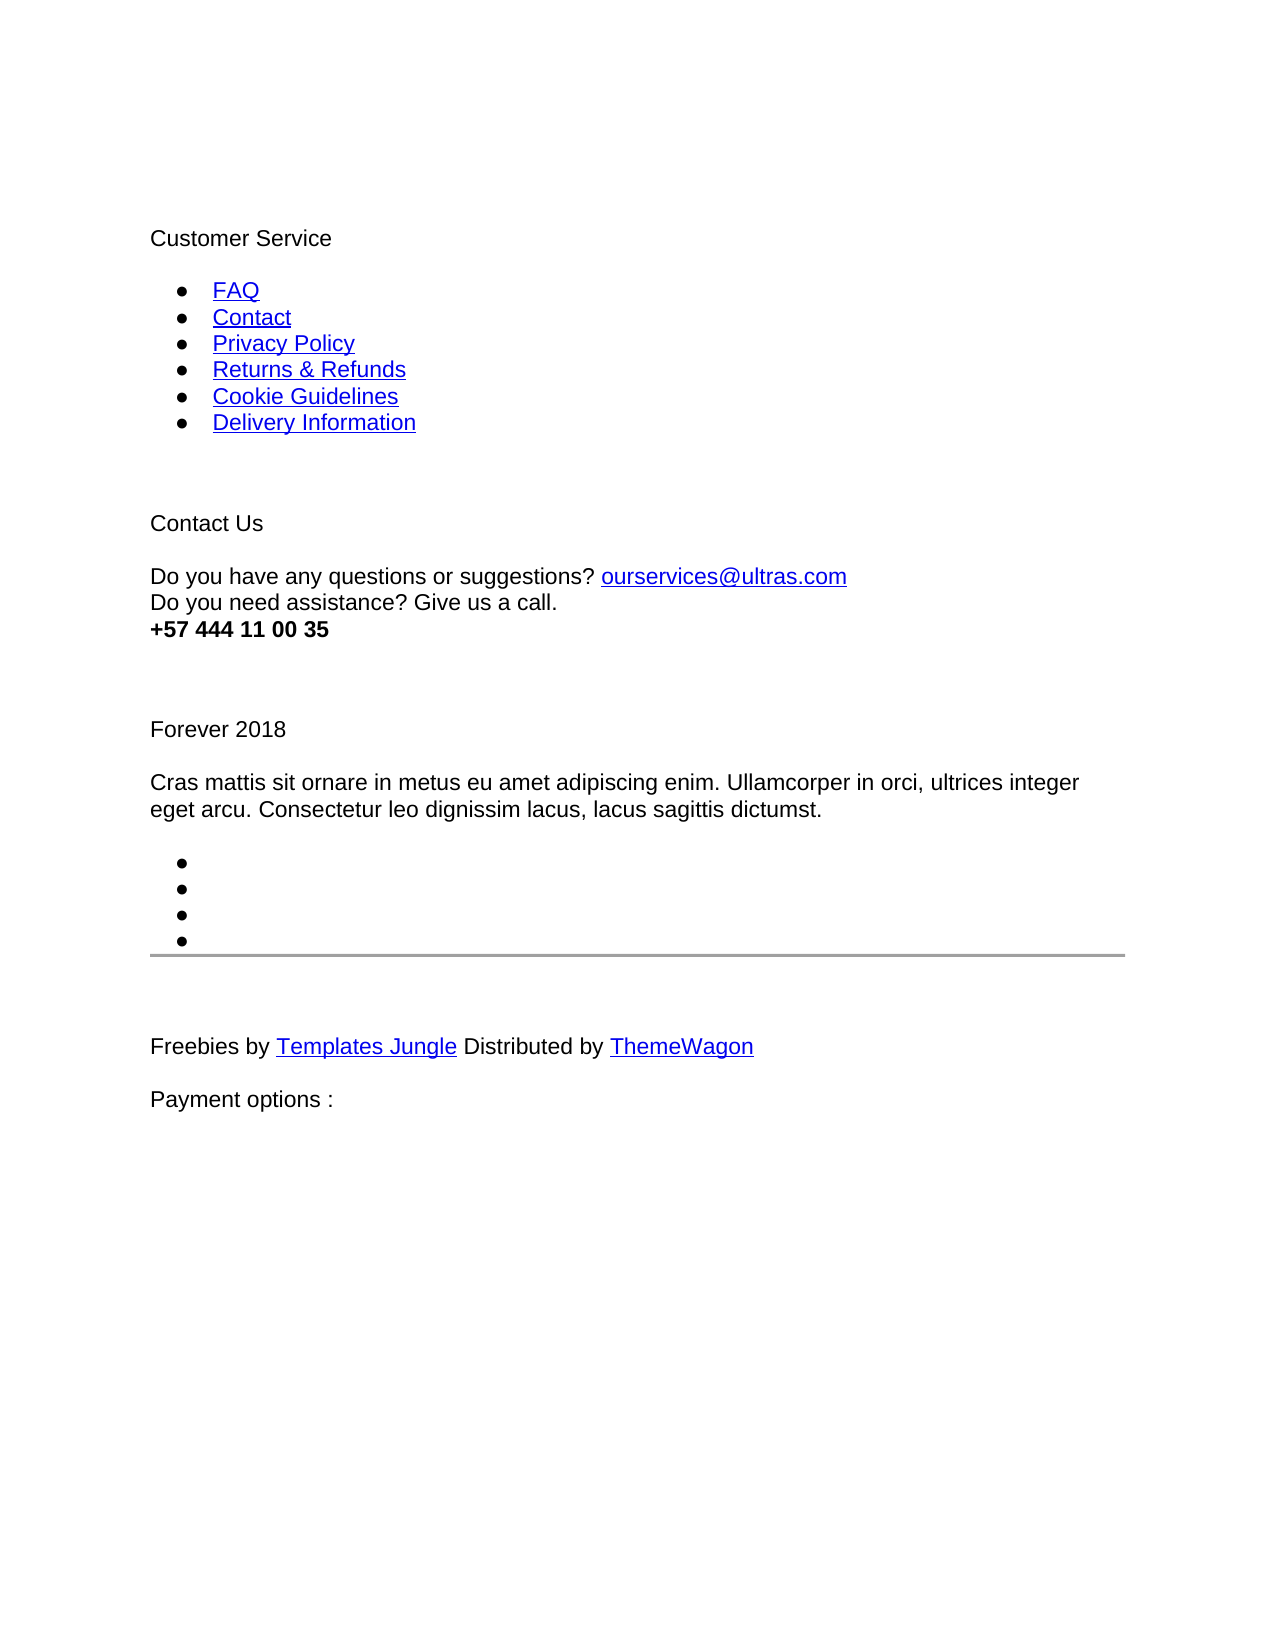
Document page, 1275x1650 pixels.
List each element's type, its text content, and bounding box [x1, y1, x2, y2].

list Delivery Information [175, 409, 1125, 436]
text Contact Us [150, 510, 1125, 536]
list Cookie Guidelines [175, 383, 1125, 409]
text Customer Service [150, 224, 1125, 251]
text Do you need assistance? Give us a call. [150, 589, 1125, 616]
text Do you have any questions or suggestions? ourservices@ultras.com [150, 563, 1125, 589]
list Privacy Policy [175, 330, 1125, 356]
text Freebies by Templates Jungle Distributed by ThemeWagon [150, 1033, 1125, 1059]
text +57 444 11 00 35 [150, 616, 1125, 642]
text Payment options : [150, 1086, 1125, 1112]
list Returns & Refunds [175, 356, 1125, 383]
text Cras mattis sit ornare in metus eu amet adipiscing enim. Ullamcorper in orci, ultrices integer eget arcu. Consectetur leo dignissim lacus, lacus sagittis dictumst. [150, 769, 1125, 822]
text Forever 2018 [150, 716, 1125, 743]
list FAQ [175, 277, 1125, 304]
list Contact [175, 304, 1125, 330]
